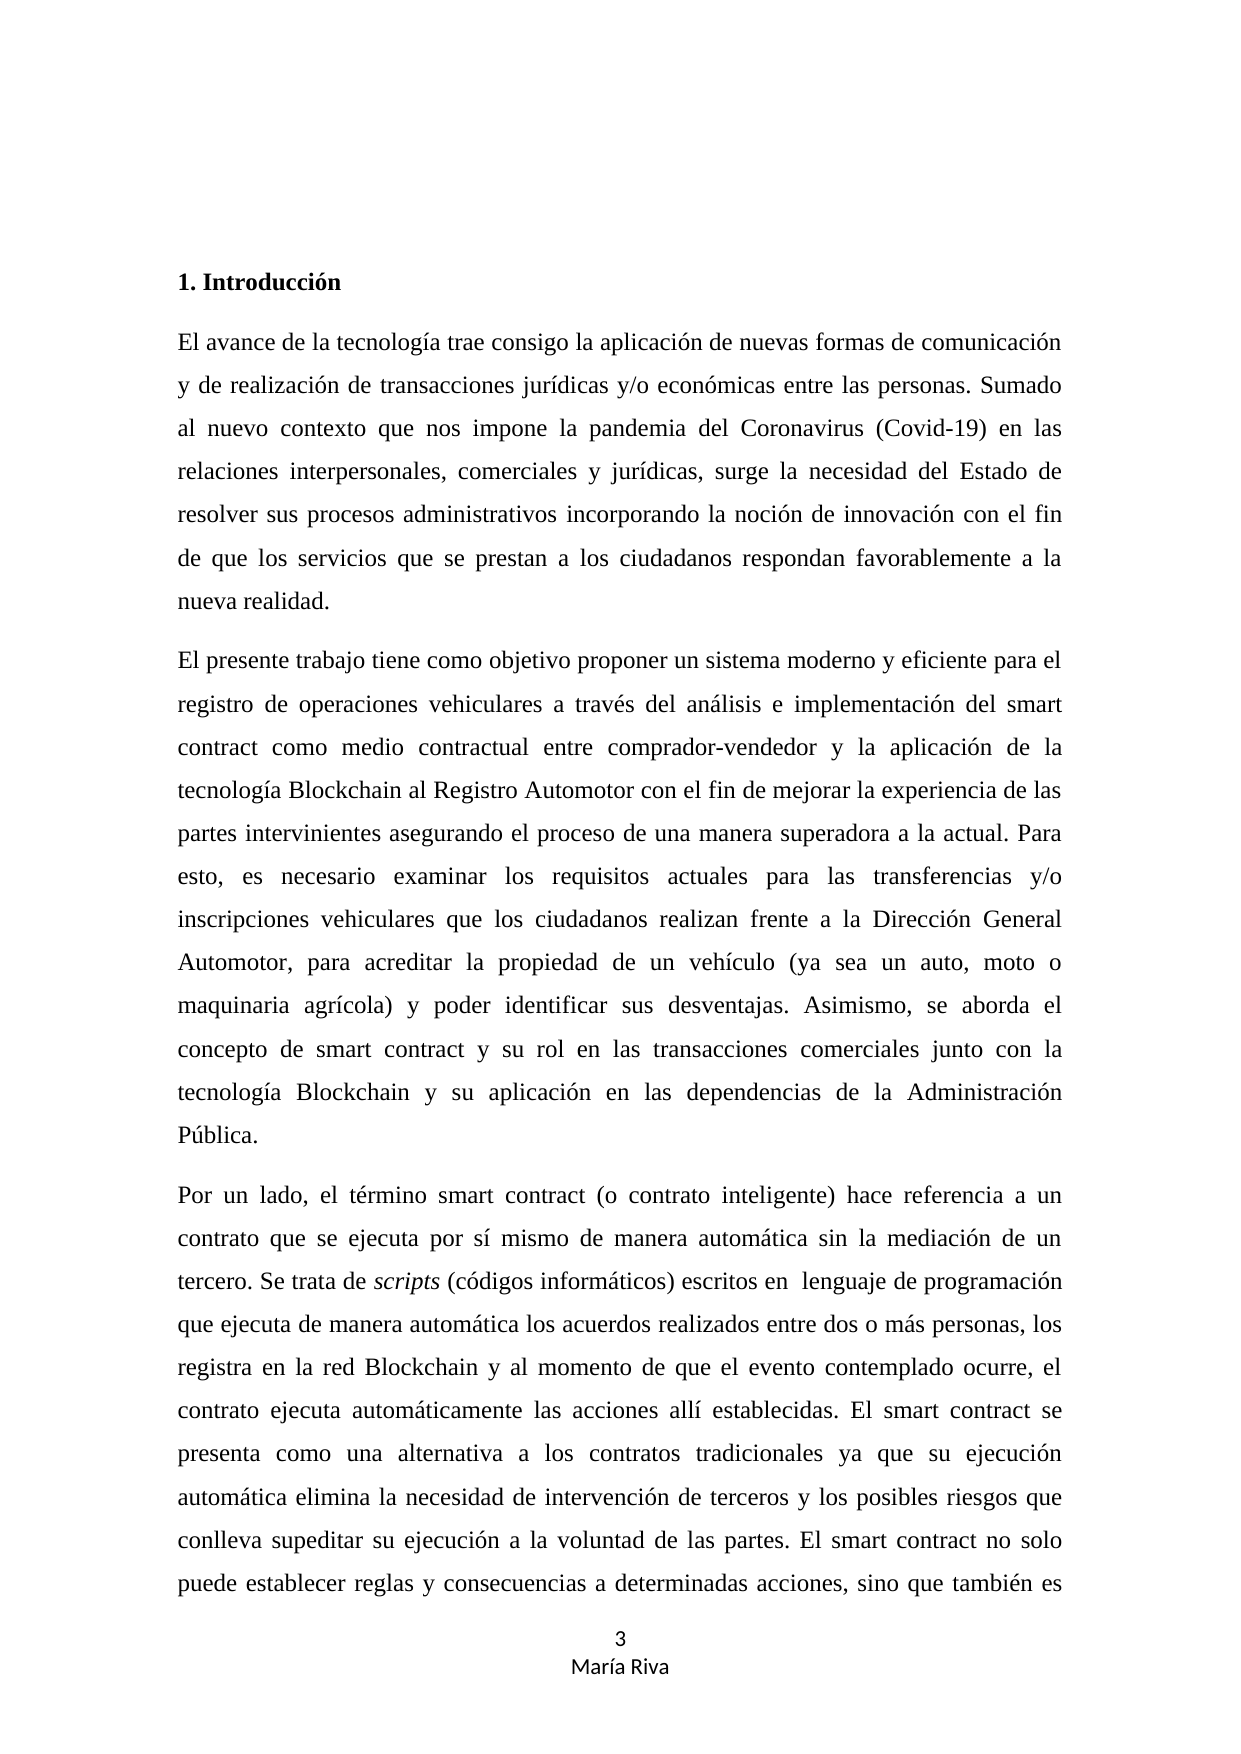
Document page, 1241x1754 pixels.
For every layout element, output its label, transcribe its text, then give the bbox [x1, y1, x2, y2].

text 1. Introducción [177, 267, 1063, 296]
text El avance de la tecnología trae consigo la aplicación de nuevas formas de comunicación y de realización de transacciones jurídicas y/o económicas entre las personas. Sumado al nuevo contexto que nos impone la pandemia del Coronavirus (Covid-19) en las relaciones interpersonales, comerciales y jurídicas, surge la necesidad del Estado de resolver sus procesos administrativos incorporando la noción de innovación con el fin de que los servicios que se prestan a los ciudadanos respondan favorablemente a la nueva realidad. [177, 327, 1063, 543]
text El presente trabajo tiene como objetivo proponer un sistema moderno y eficiente para el registro de operaciones vehiculares a través del análisis e implementación del smart contract como medio contractual entre comprador-vendedor y la aplicación de la tecnología Blockchain al Registro Automotor con el fin de mejorar la experiencia de las partes intervinientes asegurando el proceso de una manera superadora a la actual. Para esto, es necesario examinar los requisitos actuales para las transferencias y/o inscripciones vehiculares que los ciudadanos realizan frente a la Dirección General Automotor, para acreditar la propiedad de un vehículo (ya sea un auto, moto o maquinaria agrícola) y poder identificar sus desventajas. Asimismo, se aborda el concepto de smart contract y su rol en las transacciones comerciales junto con la tecnología Blockchain y su aplicación en las dependencias de la Administración Pública. [177, 646, 1063, 1149]
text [177, 1180, 1063, 1597]
text El avance de la tecnología trae consigo la aplicación de nuevas formas de comunicación y de realización de transacciones jurídicas y/o económicas entre las personas. Sumado al nuevo contexto que nos impone la pandemia del Coronavirus (Covid-19) en las relaciones interpersonales, comerciales y jurídicas, surge la necesidad del Estado de resolver sus procesos administrativos incorporando la noción de innovación con el fin de que los servicios que se prestan a los ciudadanos respondan favorablemente a la nueva realidad. [177, 571, 1063, 614]
